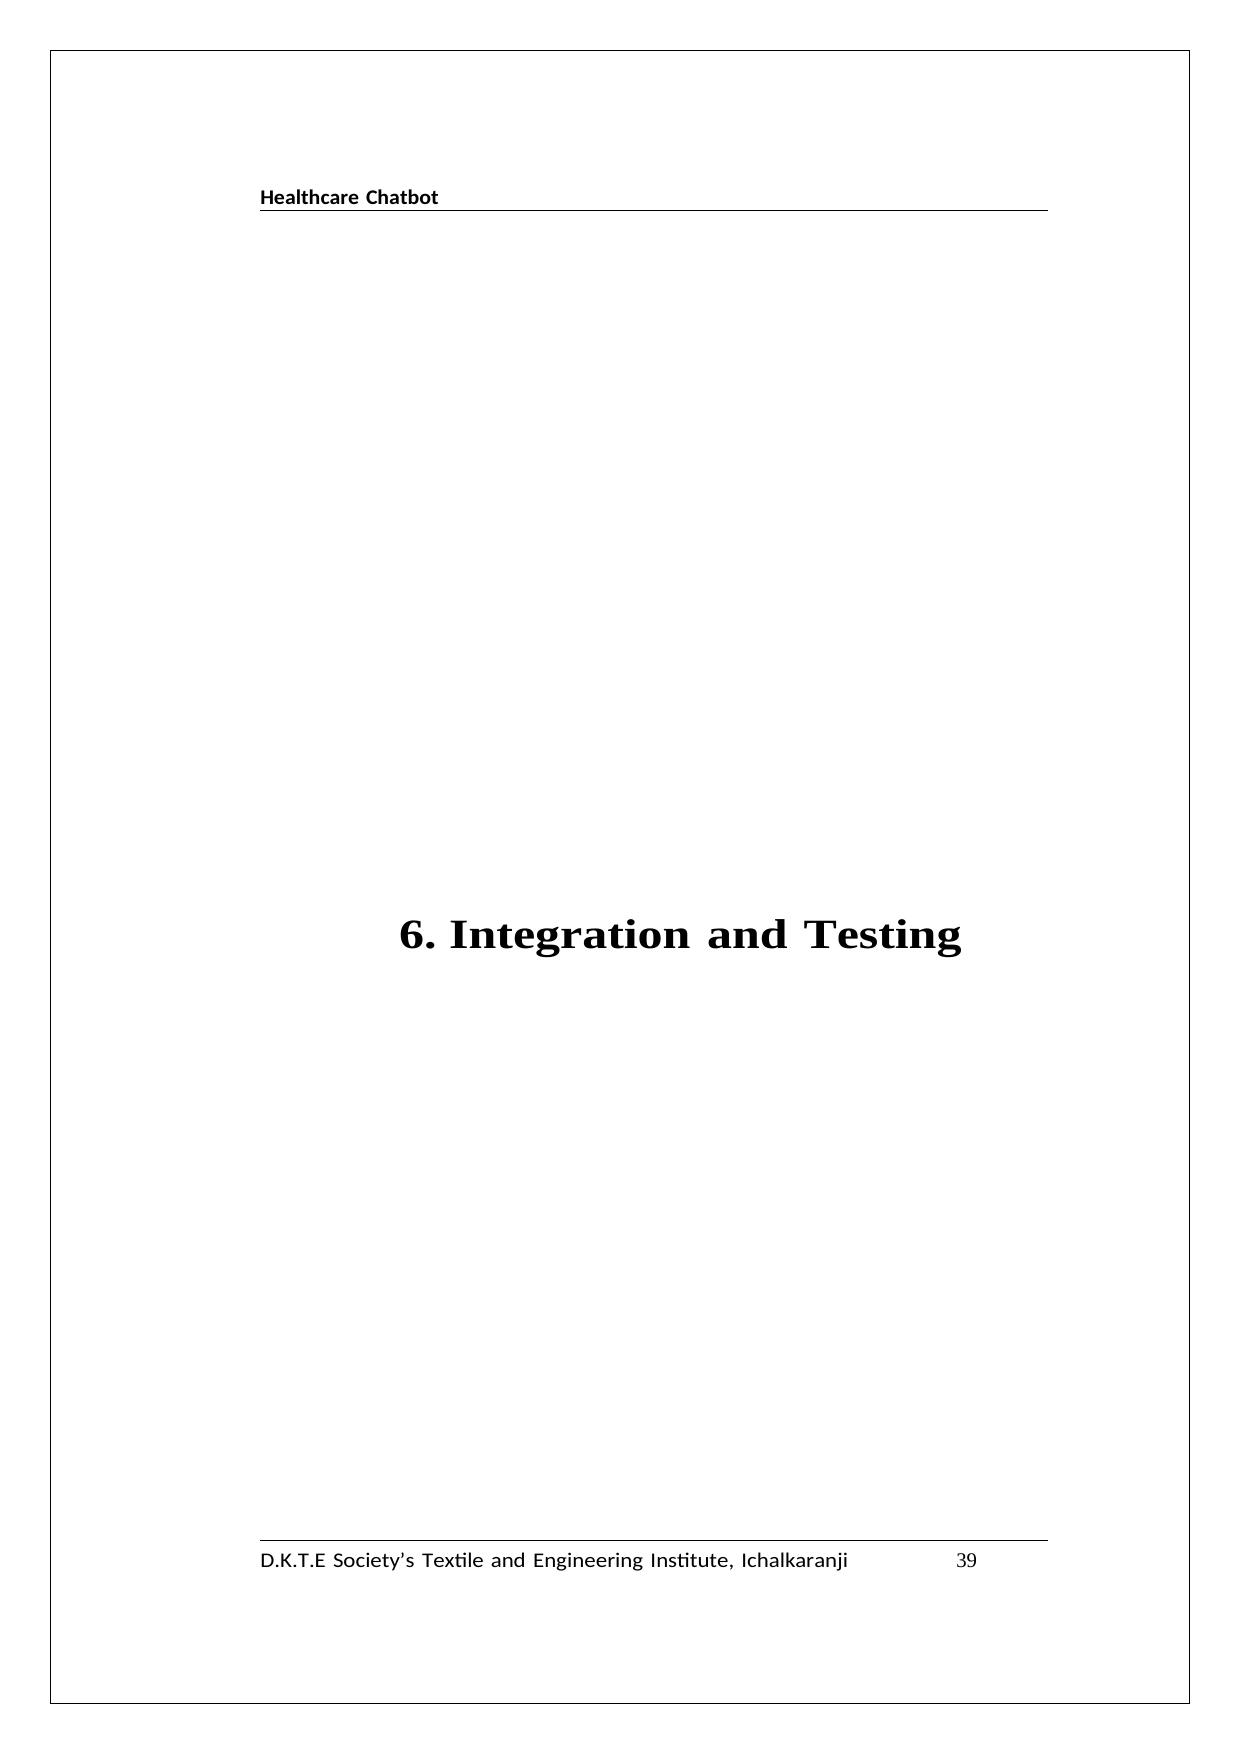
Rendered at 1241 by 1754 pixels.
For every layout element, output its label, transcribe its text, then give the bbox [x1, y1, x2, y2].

subtitle 6. Integration and Testing [399, 909, 1174, 957]
